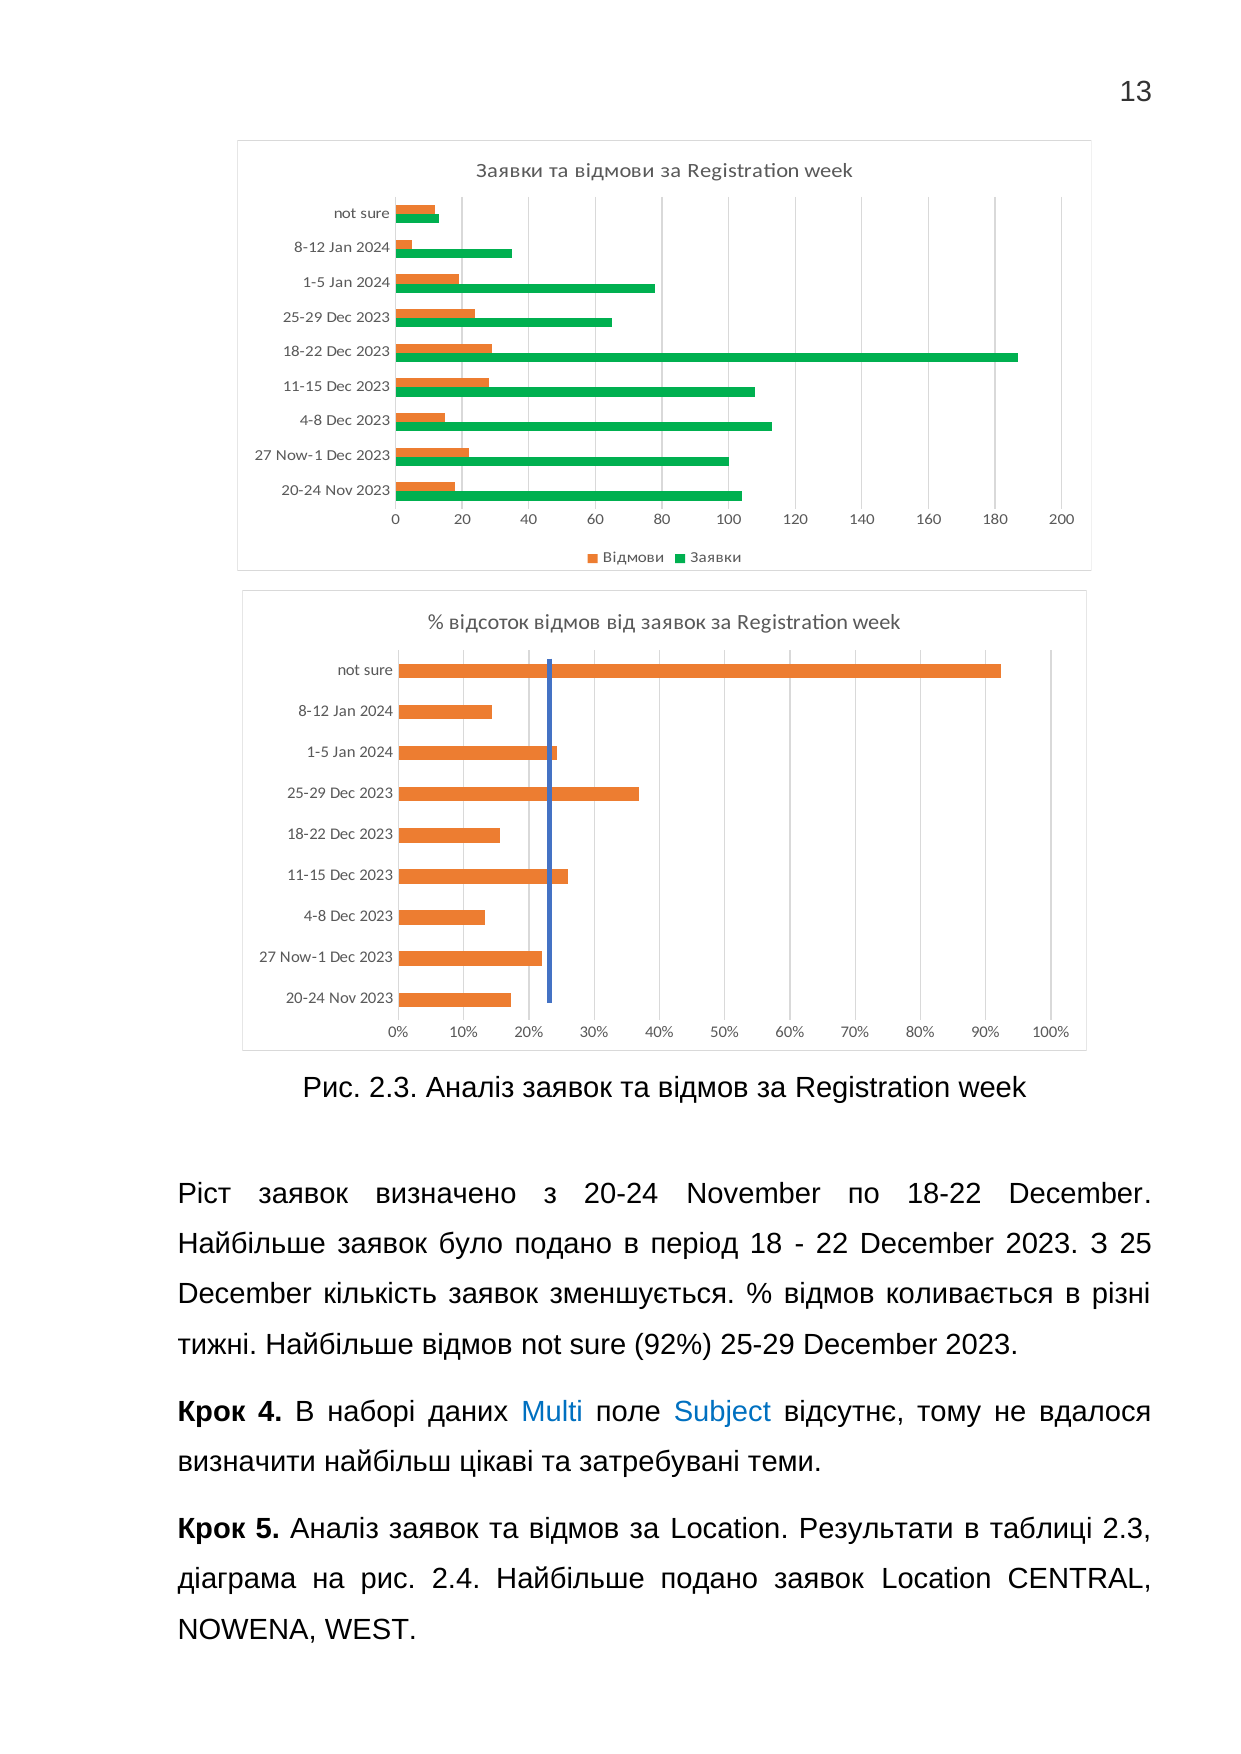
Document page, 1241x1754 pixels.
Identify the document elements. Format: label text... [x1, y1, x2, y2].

text Крок 4. В наборі даних Multi поле Subject відсутнє, тому не вдалося визначити найбільш цікаві та затребувані теми. [177, 1394, 1152, 1478]
text Ріст заявок визначено з 20-24 November по 18-22 December. Найбільше заявок було подано в період 18 - 22 December 2023. З 25 December кількість заявок зменшується. % відмов коливається в різні тижні. Найбільше відмов not sure (92%) 25-29 December 2023. [177, 1176, 1152, 1360]
text Крок 5. Аналіз заявок та відмов за Location. Результати в таблиці 2.3, діаграма на рис. 2.4. Найбільше подано заявок Location CENTRAL, NOWENA, WEST. [177, 1511, 1152, 1645]
text Рис. 2.3. Аналіз заявок та відмов за Registration week [177, 1070, 1152, 1104]
